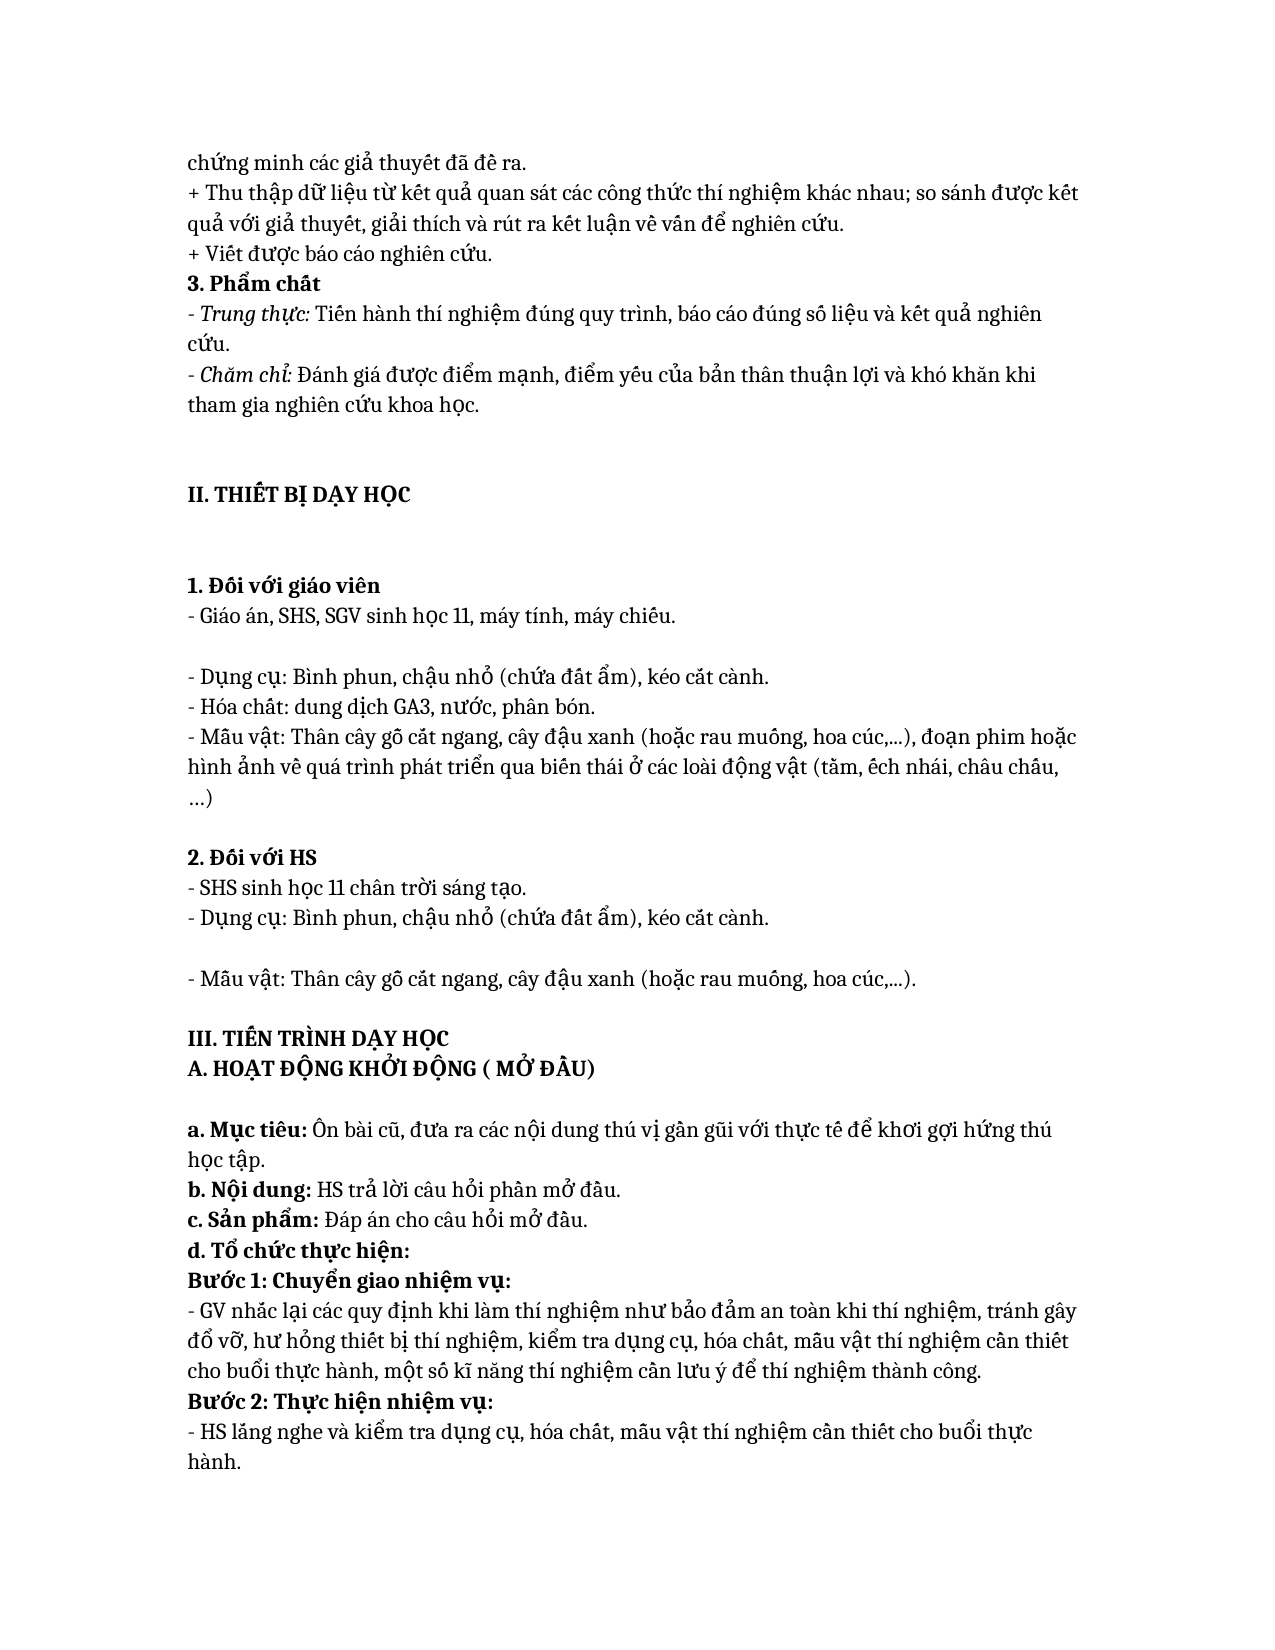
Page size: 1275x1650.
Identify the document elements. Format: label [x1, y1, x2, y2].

text [187, 150, 1087, 1475]
